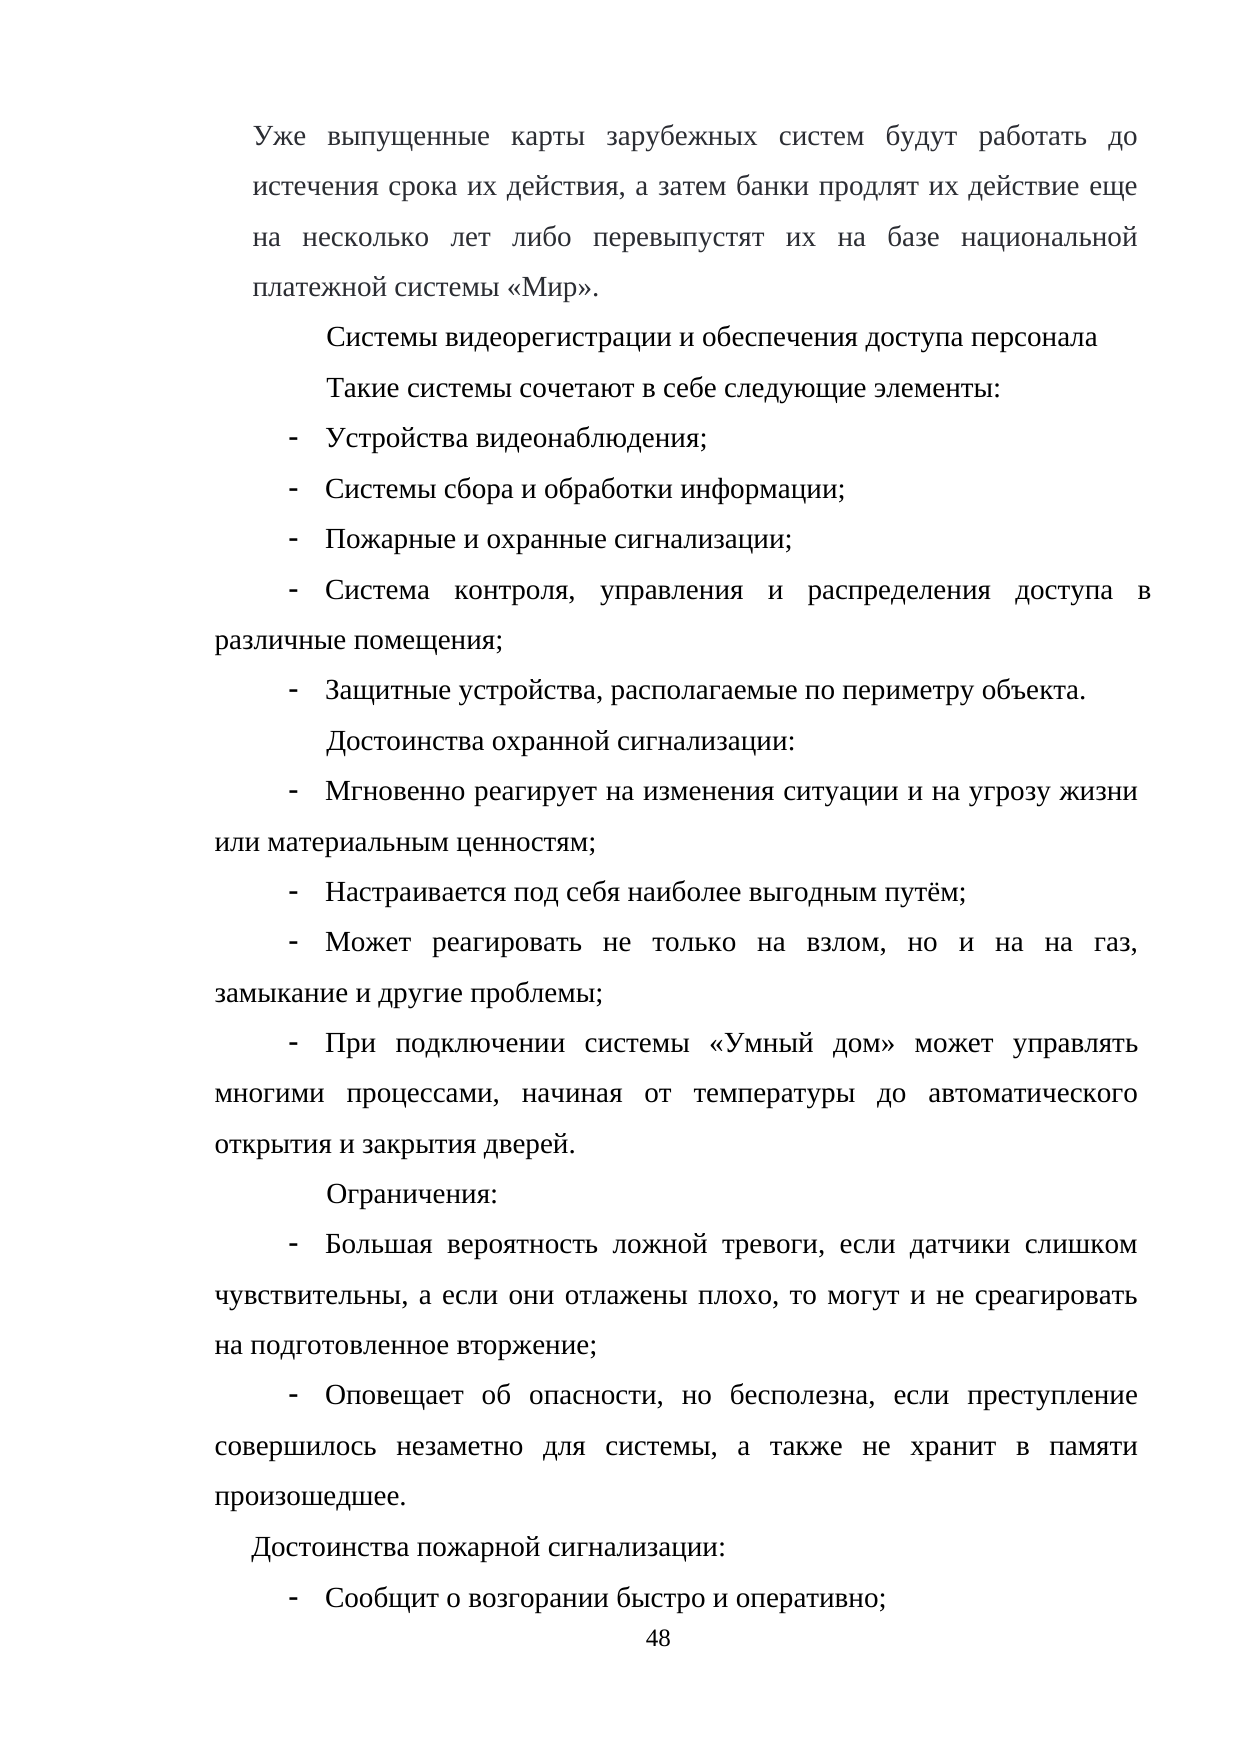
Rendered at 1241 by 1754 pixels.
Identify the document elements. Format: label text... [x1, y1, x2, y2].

list Может реагировать не только на взлом, но и на на газ, замыкание и другие проблемы; [214, 924, 1139, 1008]
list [252, 118, 1139, 303]
list Система контроля, управления и распределения доступа в различные помещения; [214, 572, 1152, 656]
list Большая вероятность ложной тревоги, если датчики слишком чувствительны, а если они отлажены плохо, то могут и не среагировать на подготовленное вторжение; [214, 1226, 1139, 1361]
list Защитные устройства, располагаемые по периметру объекта. [214, 672, 1152, 706]
list Достоинства охранной сигнализации: [252, 723, 1139, 756]
list Системы видеорегистрации и обеспечения доступа персонала [252, 319, 1139, 353]
list Мгновенно реагирует на изменения ситуации и на угрозу жизни или материальным ценностям; [214, 773, 1139, 857]
list Настраивается под себя наиболее выгодным путём; [214, 874, 1139, 908]
list Сообщит о возгорании быстро и оперативно; [214, 1580, 1139, 1613]
list При подключении системы «Умный дом» может управлять многими процессами, начиная от температуры до автоматического открытия и закрытия дверей. [214, 1025, 1139, 1159]
list Пожарные и охранные сигнализации; [214, 521, 1152, 555]
list Системы сбора и обработки информации; [214, 471, 1152, 504]
list Оповещает об опасности, но бесполезна, если преступление совершилось незаметно для системы, а также не хранит в памяти произошедшее. [214, 1377, 1139, 1512]
list Ограничения: [252, 1176, 1139, 1210]
text Достоинства пожарной сигнализации: [177, 1529, 1139, 1563]
list Такие системы сочетают в себе следующие элементы: [252, 370, 1139, 403]
list Устройства видеонаблюдения; [214, 421, 1152, 454]
